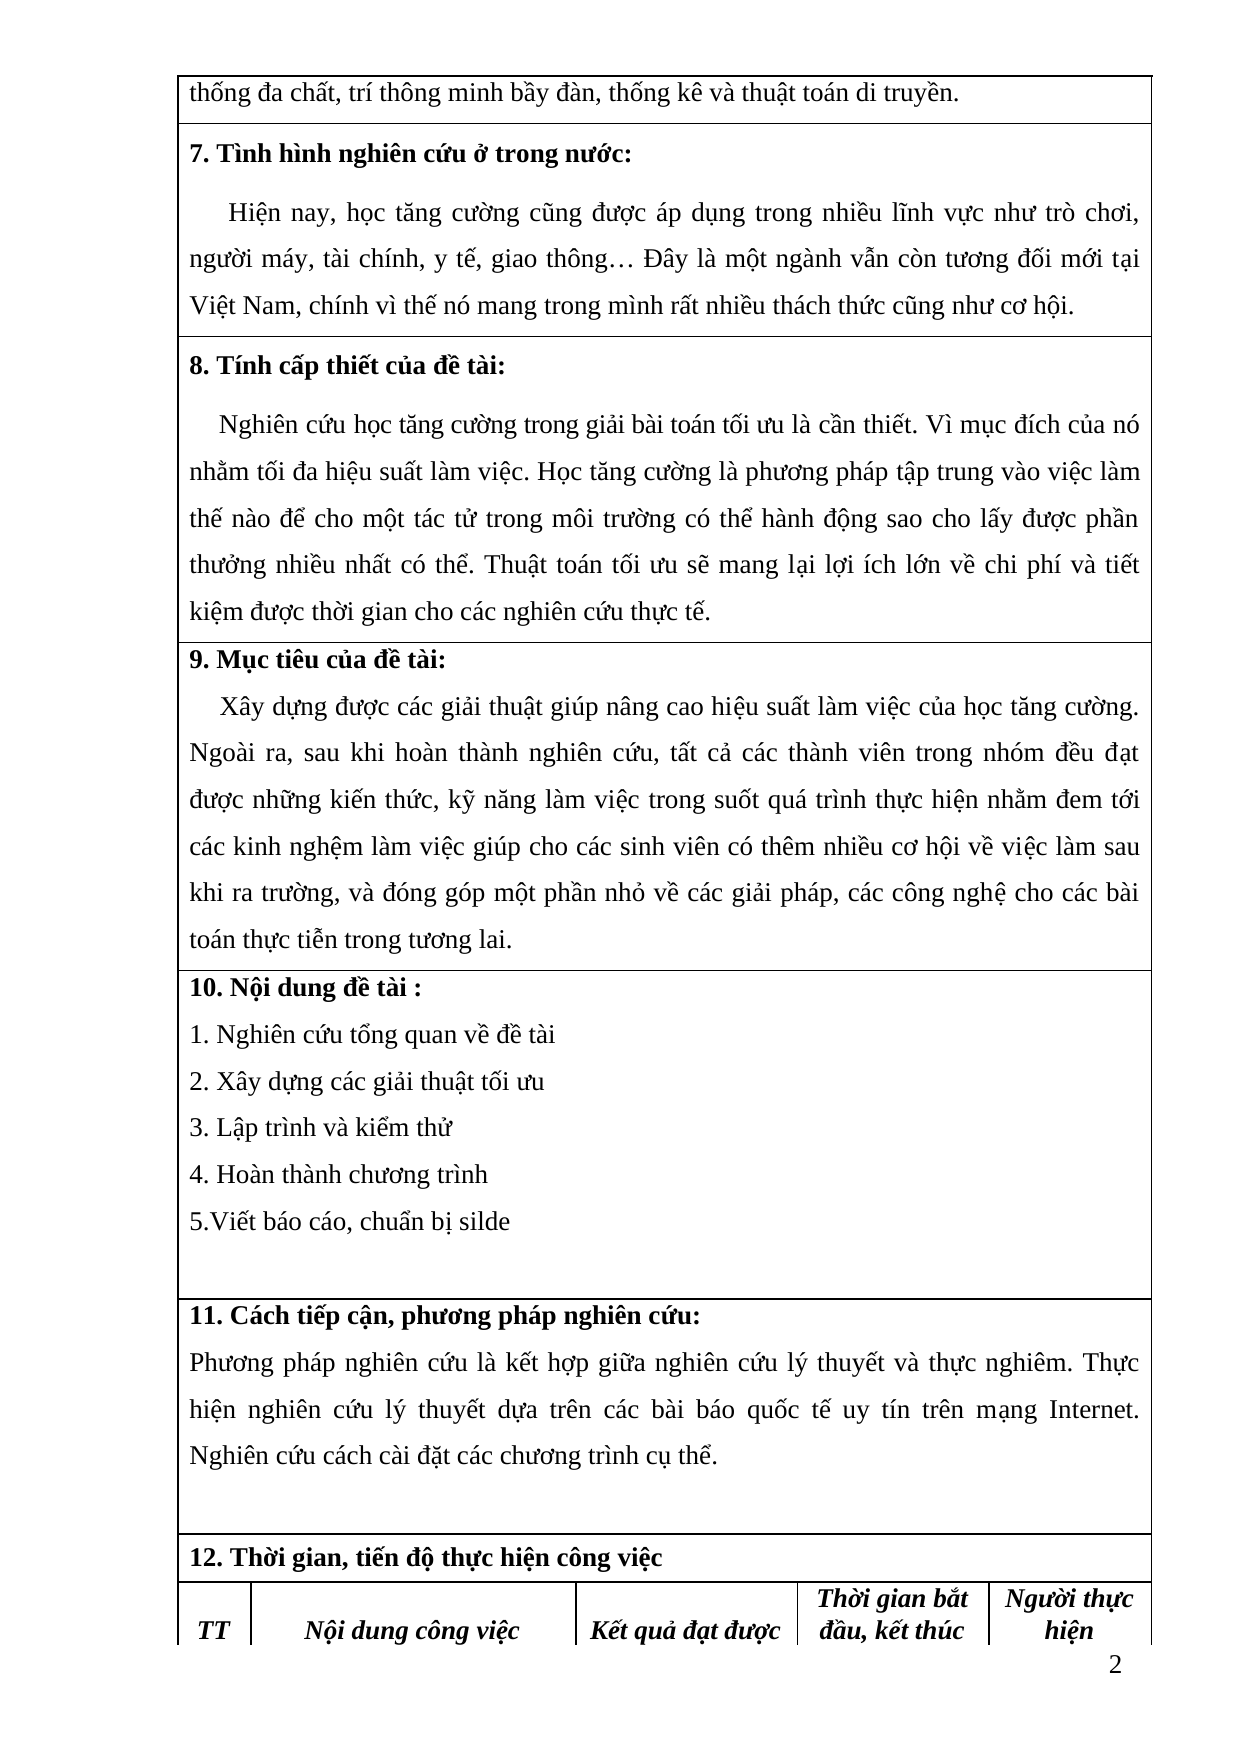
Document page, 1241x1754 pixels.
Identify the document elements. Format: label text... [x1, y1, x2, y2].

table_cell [179, 77, 1151, 123]
table_cell 10. Nội dung đề tài : 1. Nghiên cứu tổng quan về đề tài 2. Xây dựng các giải thuật tối ưu 3. Lập trình và kiểm thử 4. Hoàn thành chương trình 5.Viết báo cáo, chuẩn bị silde [179, 971, 1151, 1298]
table_cell 7. Tình hình nghiên cứu ở trong nước: Hiện nay, học tăng cường cũng được áp dụng trong nhiều lĩnh vực như trò chơi, người máy, tài chính, y tế, giao thông… Đây là một ngành vẫn còn tương đối mới tại Việt Nam, chính vì thế nó mang trong mình rất nhiều thách thức cũng như cơ hội. [179, 124, 1151, 336]
table_cell Nội dung công việc [252, 1583, 575, 1645]
table_cell 12. Thời gian, tiến độ thực hiện công việc [179, 1535, 1151, 1581]
table_cell 9. Mục tiêu của đề tài: Xây dựng được các giải thuật giúp nâng cao hiệu suất làm việc của học tăng cường. Ngoài ra, sau khi hoàn thành nghiên cứu, tất cả các thành viên trong nhóm đều đạt được những kiến thức, kỹ năng làm việc trong suốt quá trình thực hiện nhằm đem tới các kinh nghệm làm việc giúp cho các sinh viên có thêm nhiều cơ hội về việc làm sau khi ra trường, và đóng góp một phần nhỏ về các giải pháp, các công nghệ cho các bài toán thực tiễn trong tương lai. [179, 643, 1151, 970]
table_cell 8. Tính cấp thiết của đề tài: Nghiên cứu học tăng cường trong giải bài toán tối ưu là cần thiết. Vì mục đích của nó nhằm tối đa hiệu suất làm việc. Học tăng cường là phương pháp tập trung vào việc làm thế nào để cho một tác tử trong môi trường có thể hành động sao cho lấy được phần thưởng nhiều nhất có thể. Thuật toán tối ưu sẽ mang lại lợi ích lớn về chi phí và tiết kiệm được thời gian cho các nghiên cứu thực tế. [179, 337, 1151, 642]
table_cell 11. Cách tiếp cận, phương pháp nghiên cứu: Phương pháp nghiên cứu là kết hợp giữa nghiên cứu lý thuyết và thực nghiêm. Thực hiện nghiên cứu lý thuyết dựa trên các bài báo quốc tế uy tín trên mạng Internet. Nghiên cứu cách cài đặt các chương trình cụ thể. [179, 1300, 1151, 1533]
table_cell Thời gian bắt đầu, kết thúc [798, 1583, 988, 1645]
table_cell Người thực hiện [990, 1583, 1151, 1645]
table_cell TT [179, 1583, 250, 1645]
table_cell Kết quả đạt được [577, 1583, 797, 1645]
